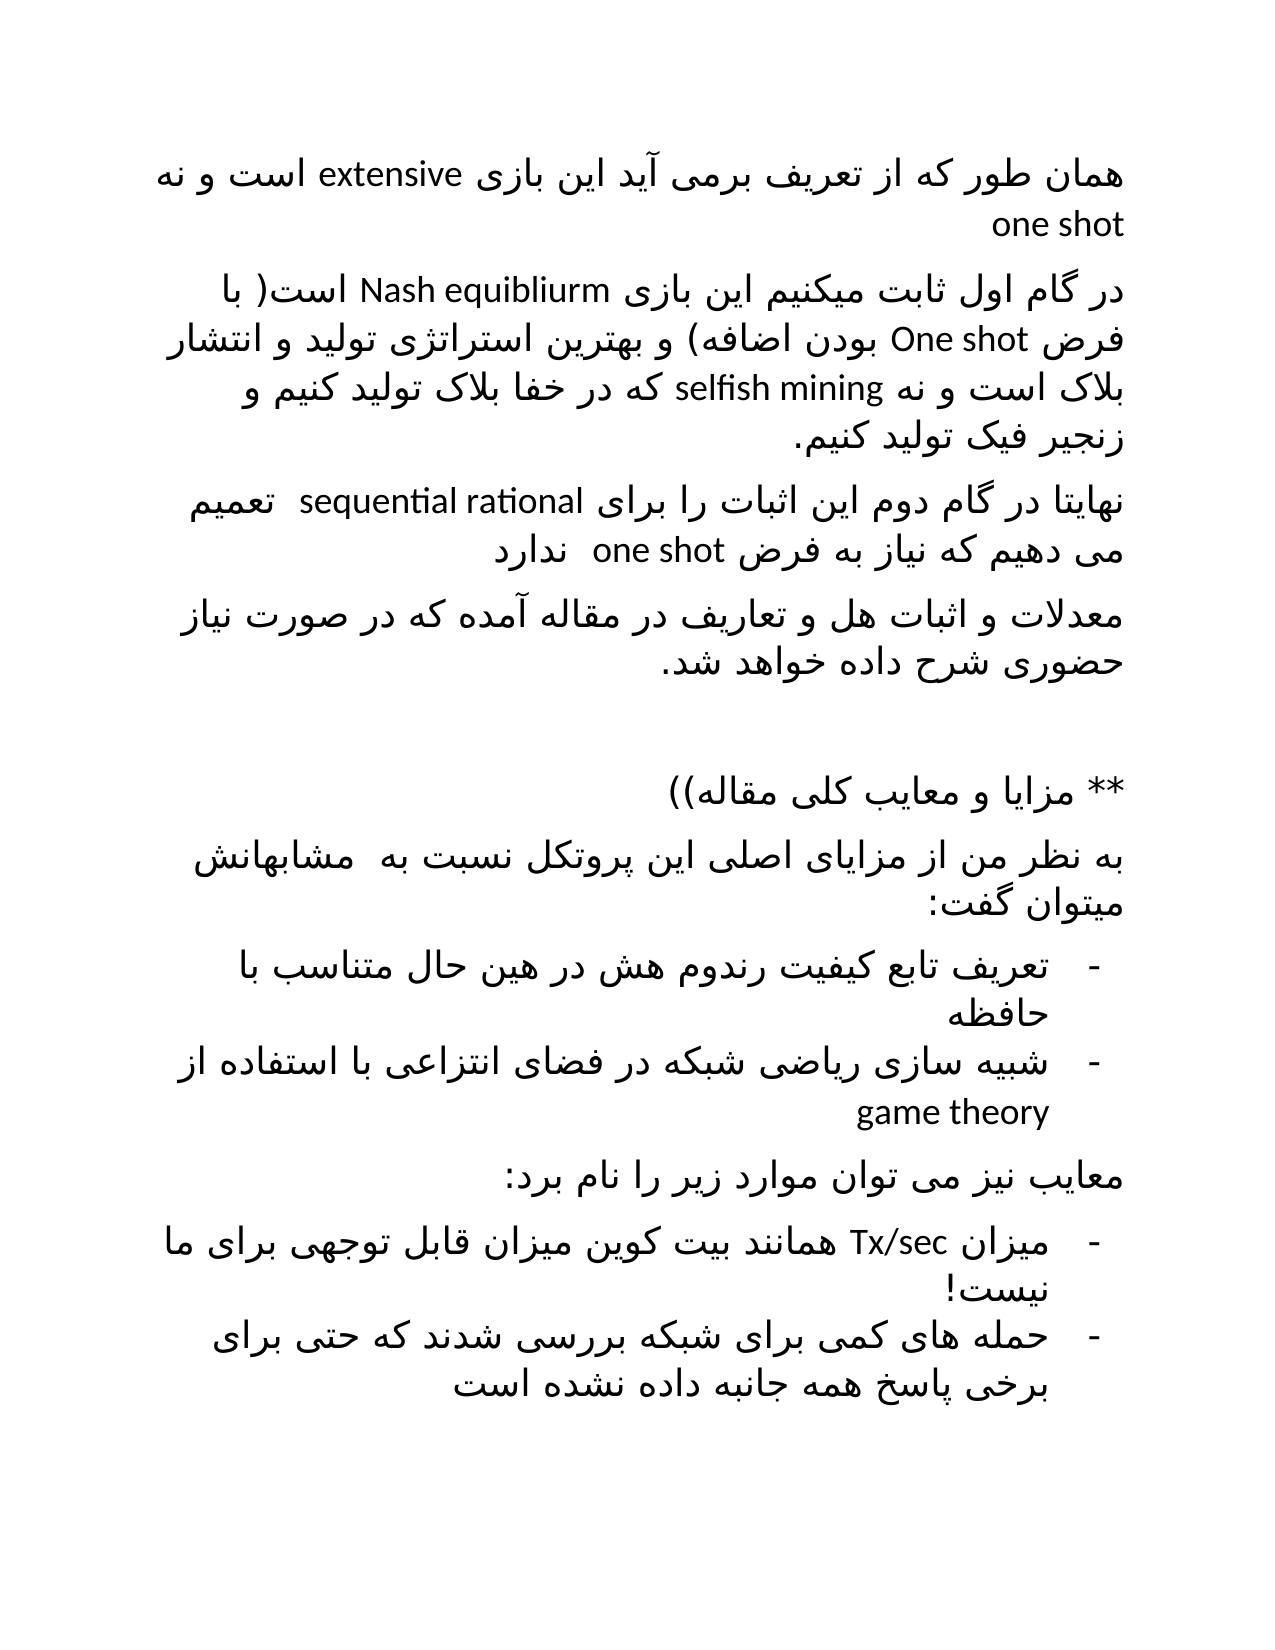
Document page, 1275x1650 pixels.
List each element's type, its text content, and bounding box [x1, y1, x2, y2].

text ** مزایا و معایب کلی مقاله)) [150, 769, 1125, 813]
text معایب نیز می توان موارد زیر را نام برد: [150, 1154, 1125, 1198]
list حمله های کمی برای شبکه بررسی شدند که حتی برای برخی پاسخ همه جانبه داده نشده است [150, 1314, 1087, 1405]
list تعریف تابع کیفیت رندوم هش در هین حال متناسب با حافظه [150, 944, 1087, 1035]
text همان طور که از تعریف برمی آید این بازی extensive است و نه one shot [150, 150, 1125, 245]
text معدلات و اثبات هل و تعاریف در مقاله آمده که در صورت نیاز حضوری شرح داده خواهد شد. [150, 593, 1125, 683]
list میزان Tx/sec همانند بیت کوین میزان قابل توجهی برای ما نیست! [150, 1218, 1087, 1311]
list شبیه سازی ریاضی شبکه در فضای انتزاعی با استفاده از game theory [150, 1038, 1087, 1134]
text نهایتا در گام دوم این اثبات را برای sequential rational تعمیم می دهیم که نیاز به فرض one shot ندارد [150, 477, 1125, 572]
text در گام اول ثابت میکنیم این بازی Nash equibliurm است( با فرض One shot بودن اضافه) و بهترین استراتژی تولید و انتشار بلاک است و نه selfish mining که در خفا بلاک تولید کنیم و زنجیر فیک تولید کنیم. [150, 266, 1125, 457]
text به نظر من از مزایای اصلی این پروتکل نسبت به مشابهانش میتوان گفت: [150, 833, 1125, 924]
